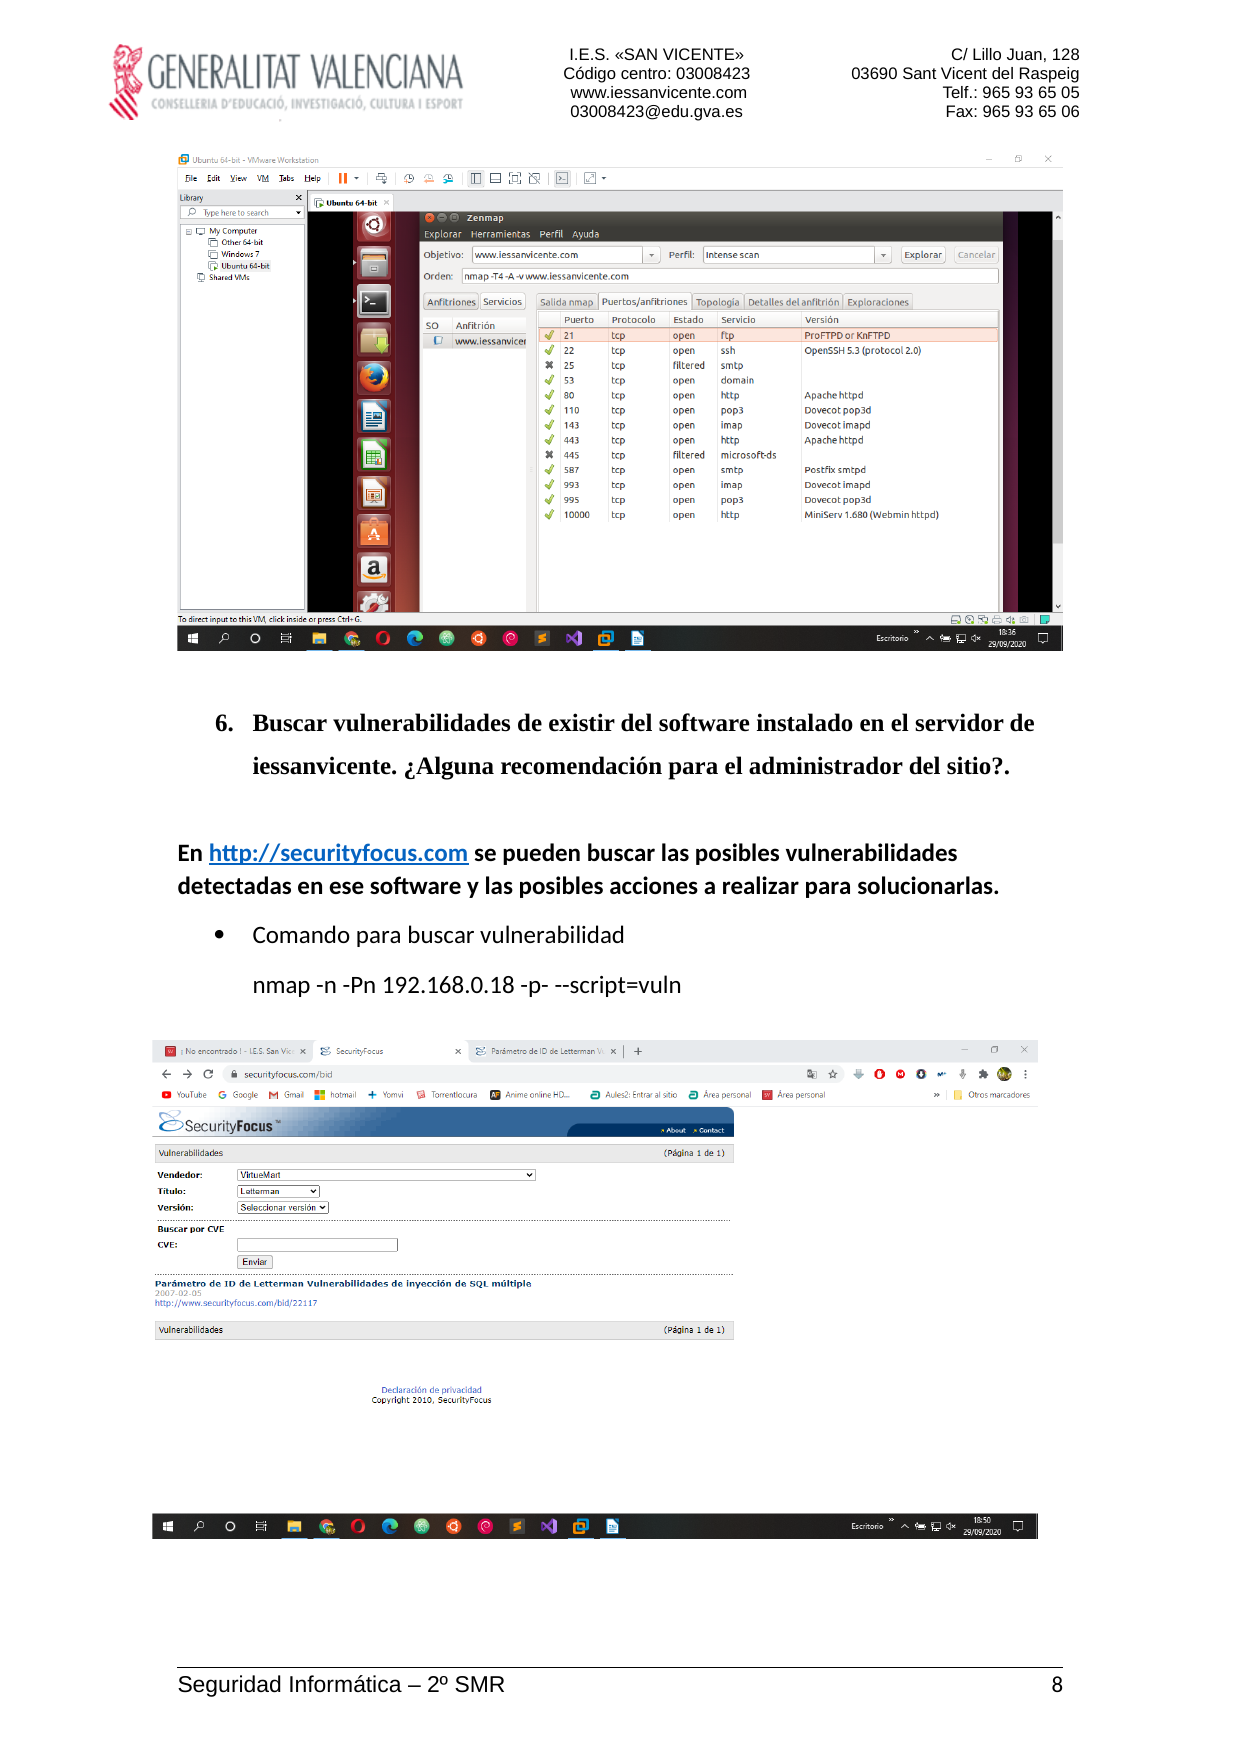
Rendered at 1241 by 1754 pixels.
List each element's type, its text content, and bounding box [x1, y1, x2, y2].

list nmap -n -Pn 192.168.0.18 -p- --script=vuln [252, 969, 1063, 1000]
list Comando para buscar vulnerabilidad [215, 919, 1063, 950]
list Buscar vulnerabilidades de existir del software instalado en el servidor de iessanvicente. ¿Alguna recomendación para el administrador del sitio?. [215, 708, 1063, 779]
picture [177, 152, 1063, 651]
picture [88, 44, 472, 122]
picture [152, 1040, 1038, 1539]
text En http://securityfocus.com se pueden buscar las posibles vulnerabilidades detectadas en ese software y las posibles acciones a realizar para solucionarlas. [177, 837, 1063, 901]
